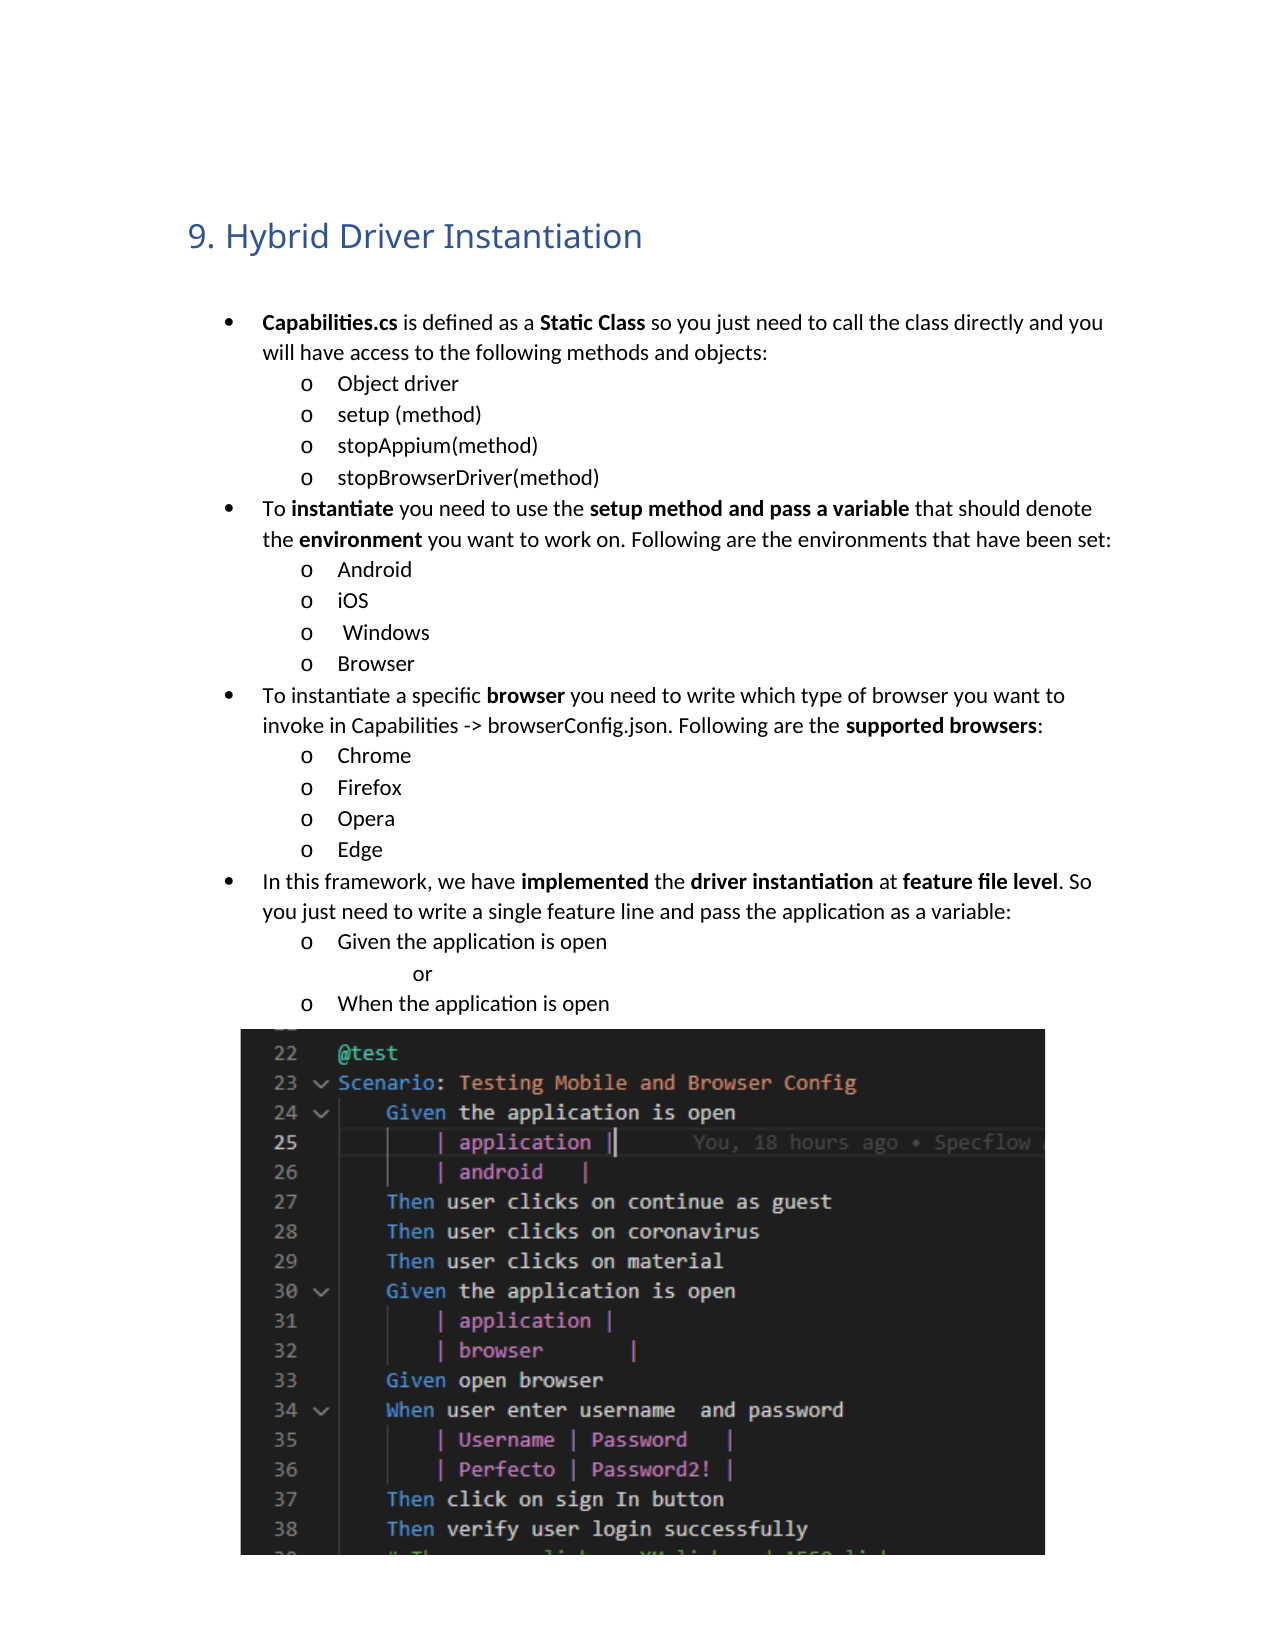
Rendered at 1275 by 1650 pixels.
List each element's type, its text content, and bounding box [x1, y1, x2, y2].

list Firefox [300, 773, 1125, 802]
list Given the application is open [300, 927, 1125, 957]
subtitle Hybrid Driver Instantiation [187, 212, 1125, 258]
picture [240, 1029, 1046, 1555]
list When the application is open [300, 989, 1125, 1018]
list setup (method) [300, 400, 1125, 429]
list Browser [300, 649, 1125, 678]
list Android [300, 555, 1125, 584]
list To instantiate a specific browser you need to write which type of browser you want to invoke in Capabilities -> browserConfig.json. Following are the supported browsers: [225, 681, 1125, 739]
list In this framework, we have implemented the driver instantiation at feature file level. So you just need to write a single feature line and pass the application as a variable: [225, 867, 1125, 925]
list To instantiate you need to use the setup method and pass a variable that should denote the environment you want to work on. Following are the environments that have been set: [225, 494, 1125, 553]
list Capabilities.cs is defined as a Static Class so you just need to call the class directly and you will have access to the following methods and objects: [225, 308, 1125, 367]
list stopAppium(method) [300, 432, 1125, 461]
list stopBrowserDriver(method) [300, 463, 1125, 492]
list Edge [300, 836, 1125, 865]
list Windows [300, 618, 1125, 647]
list iOS [300, 586, 1125, 616]
list Object driver [300, 369, 1125, 398]
list Opera [300, 804, 1125, 833]
list or [412, 959, 1125, 987]
list Chrome [300, 741, 1125, 770]
